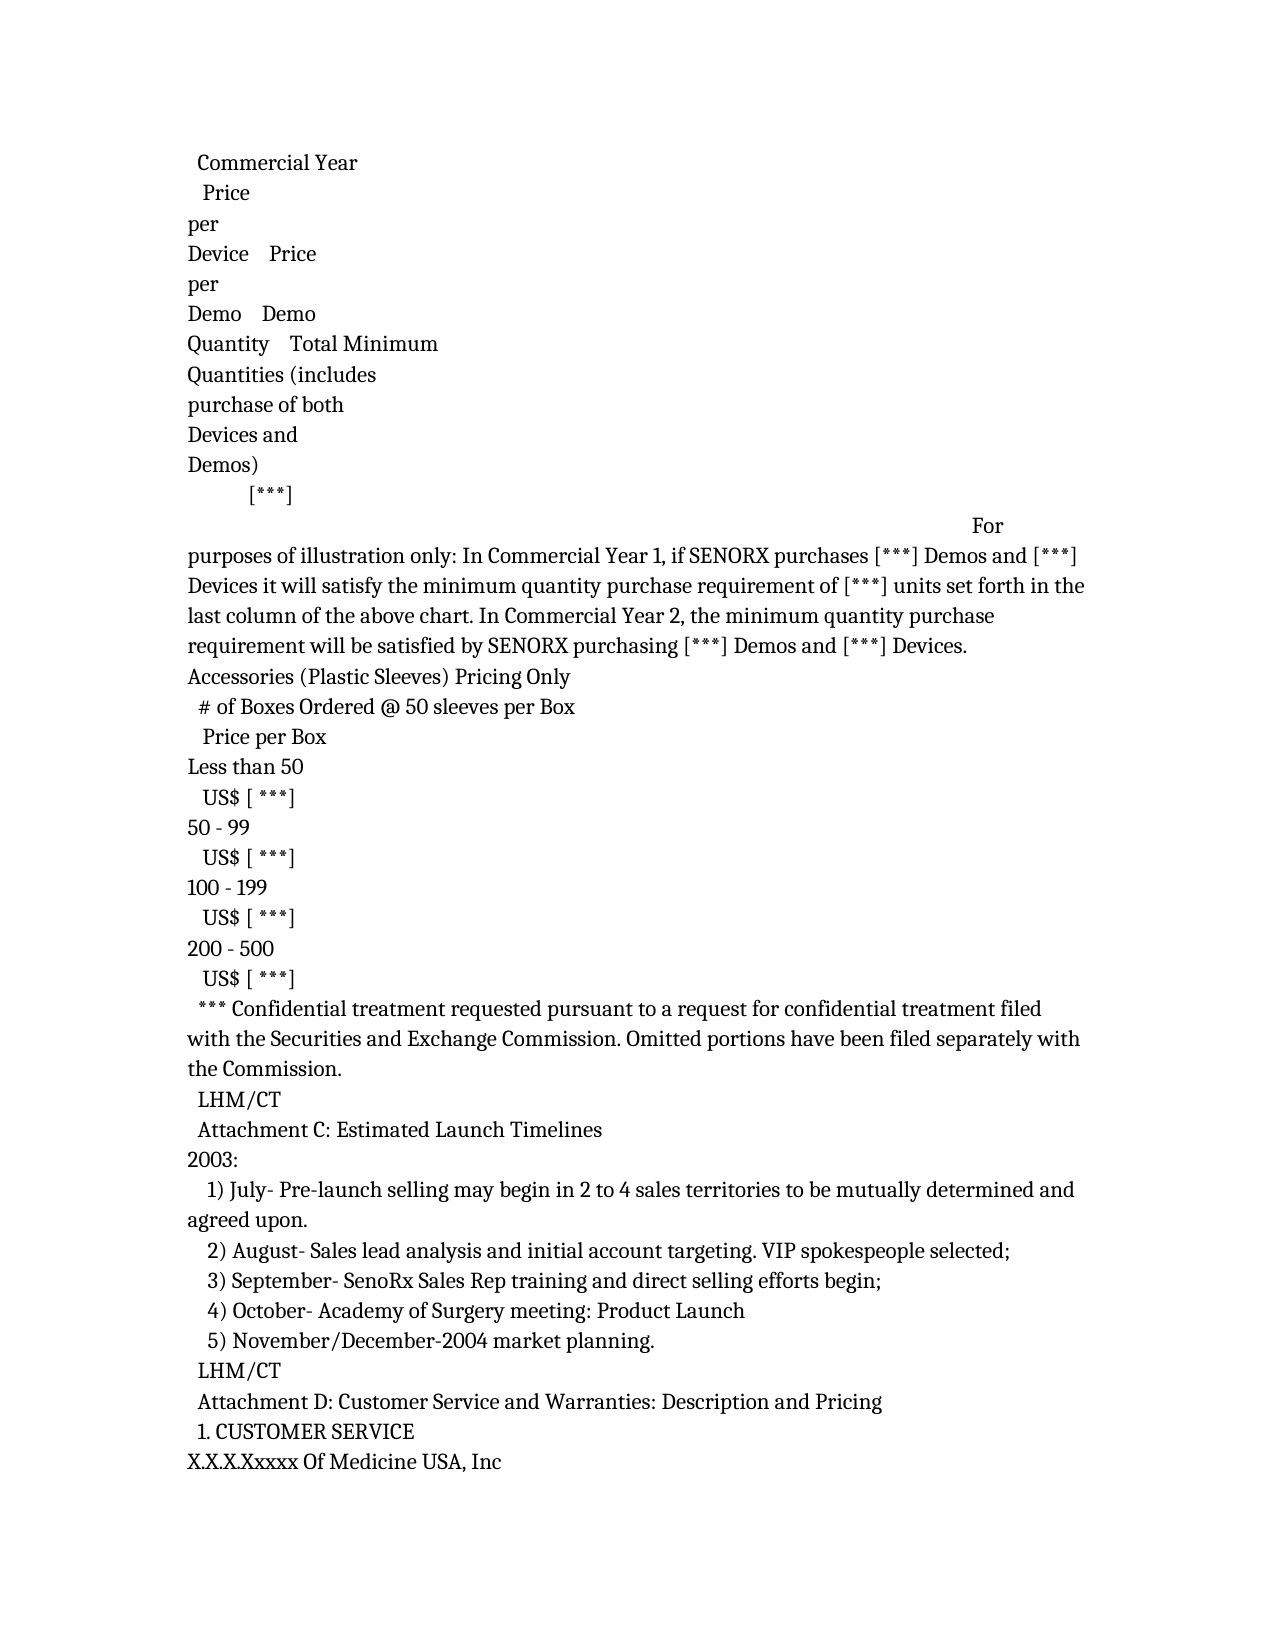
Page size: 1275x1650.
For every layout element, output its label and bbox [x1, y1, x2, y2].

text [187, 150, 1087, 1475]
